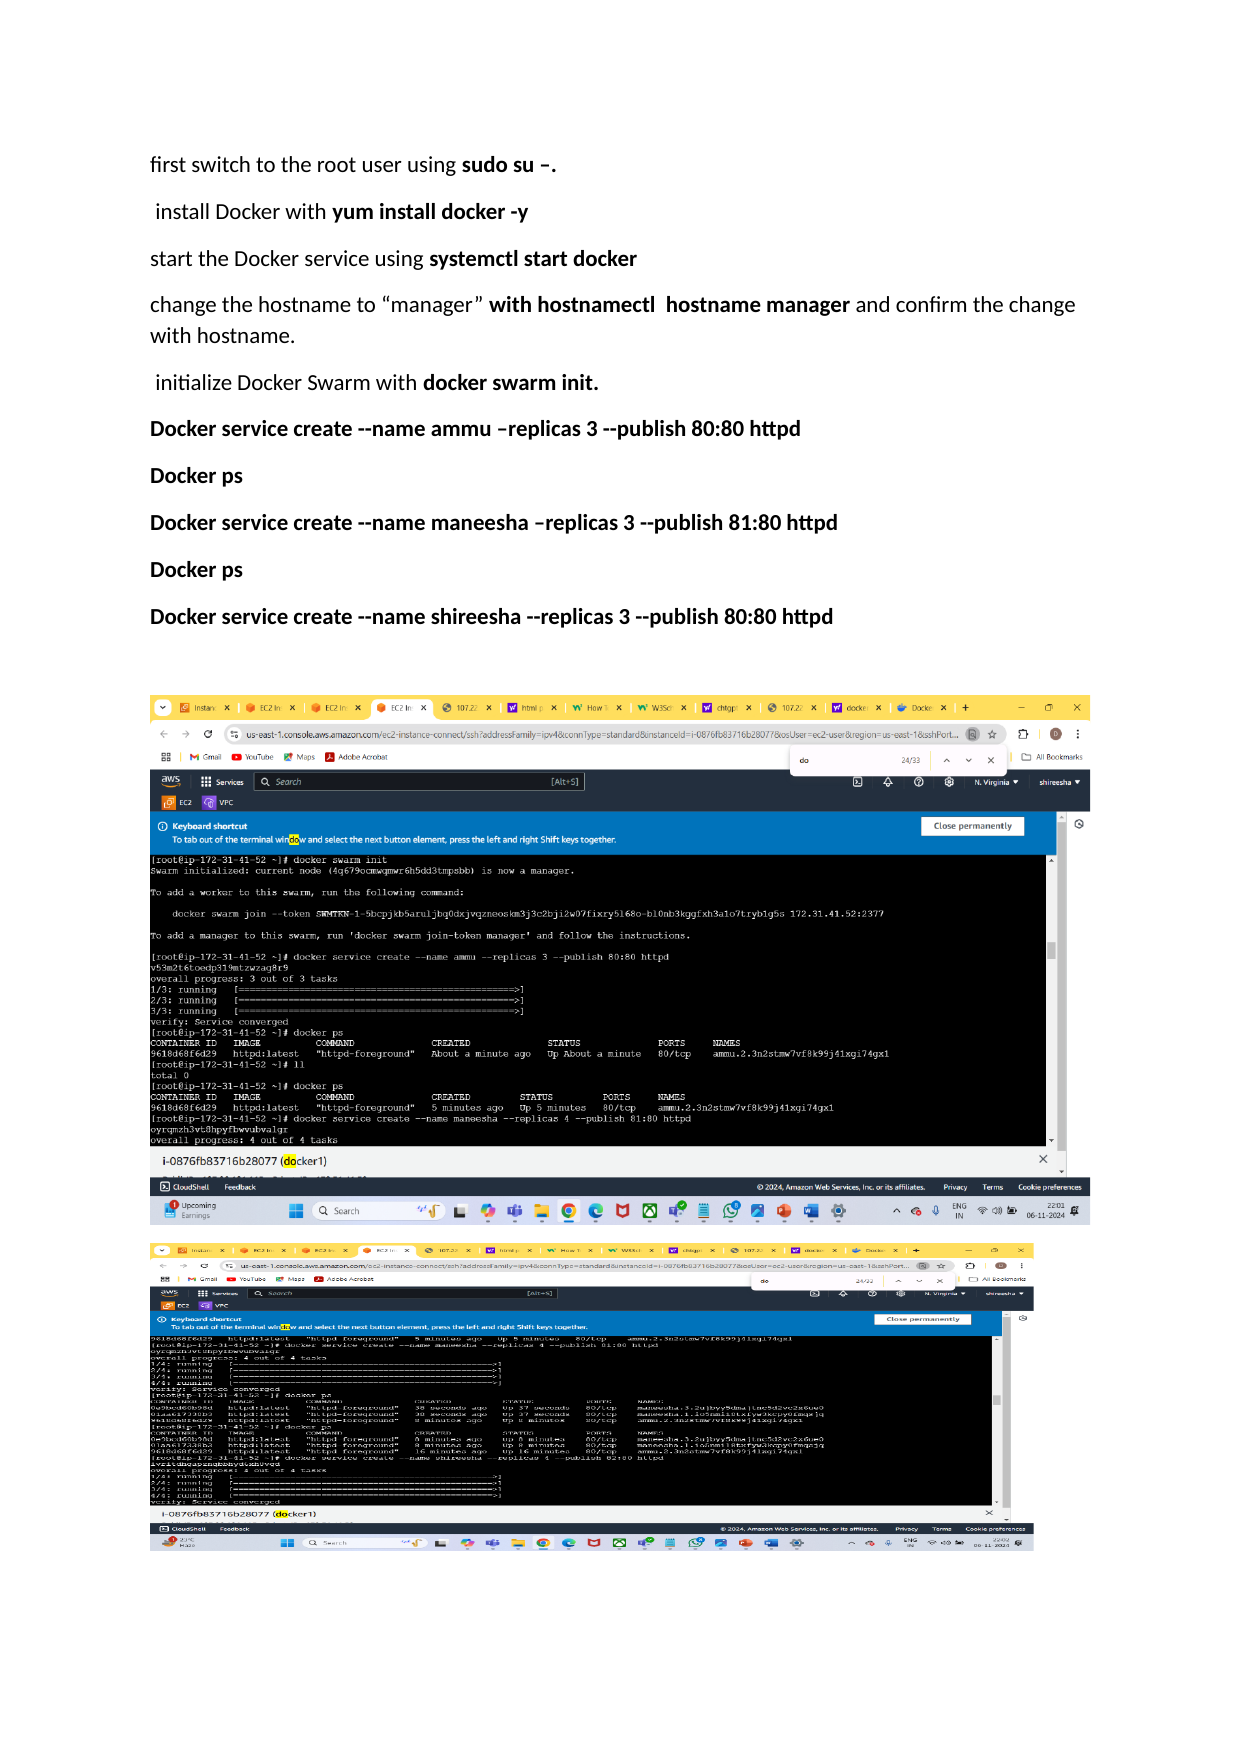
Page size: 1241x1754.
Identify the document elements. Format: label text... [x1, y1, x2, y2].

text Docker service create --name shireesha --replicas 3 --publish 80:80 httpd [150, 602, 1090, 630]
text Docker service create --name maneesha –replicas 3 --publish 81:80 httpd [150, 508, 1090, 536]
text start the Docker service using systemctl start docker [150, 244, 1090, 272]
text initialize Docker Swarm with docker swarm init. [150, 368, 1090, 396]
text Docker ps [150, 461, 1090, 489]
text Docker ps [150, 555, 1090, 583]
picture [150, 695, 1091, 1225]
text Docker service create --name ammu –replicas 3 --publish 80:80 httpd [150, 414, 1090, 443]
text install Docker with yum install docker -y [150, 197, 1090, 225]
text change the hostname to “manager” with hostnamectl hostname manager and confirm the change with hostname. [150, 291, 1090, 349]
picture [150, 1243, 1034, 1551]
text first switch to the root user using sudo su –. [150, 150, 1090, 178]
